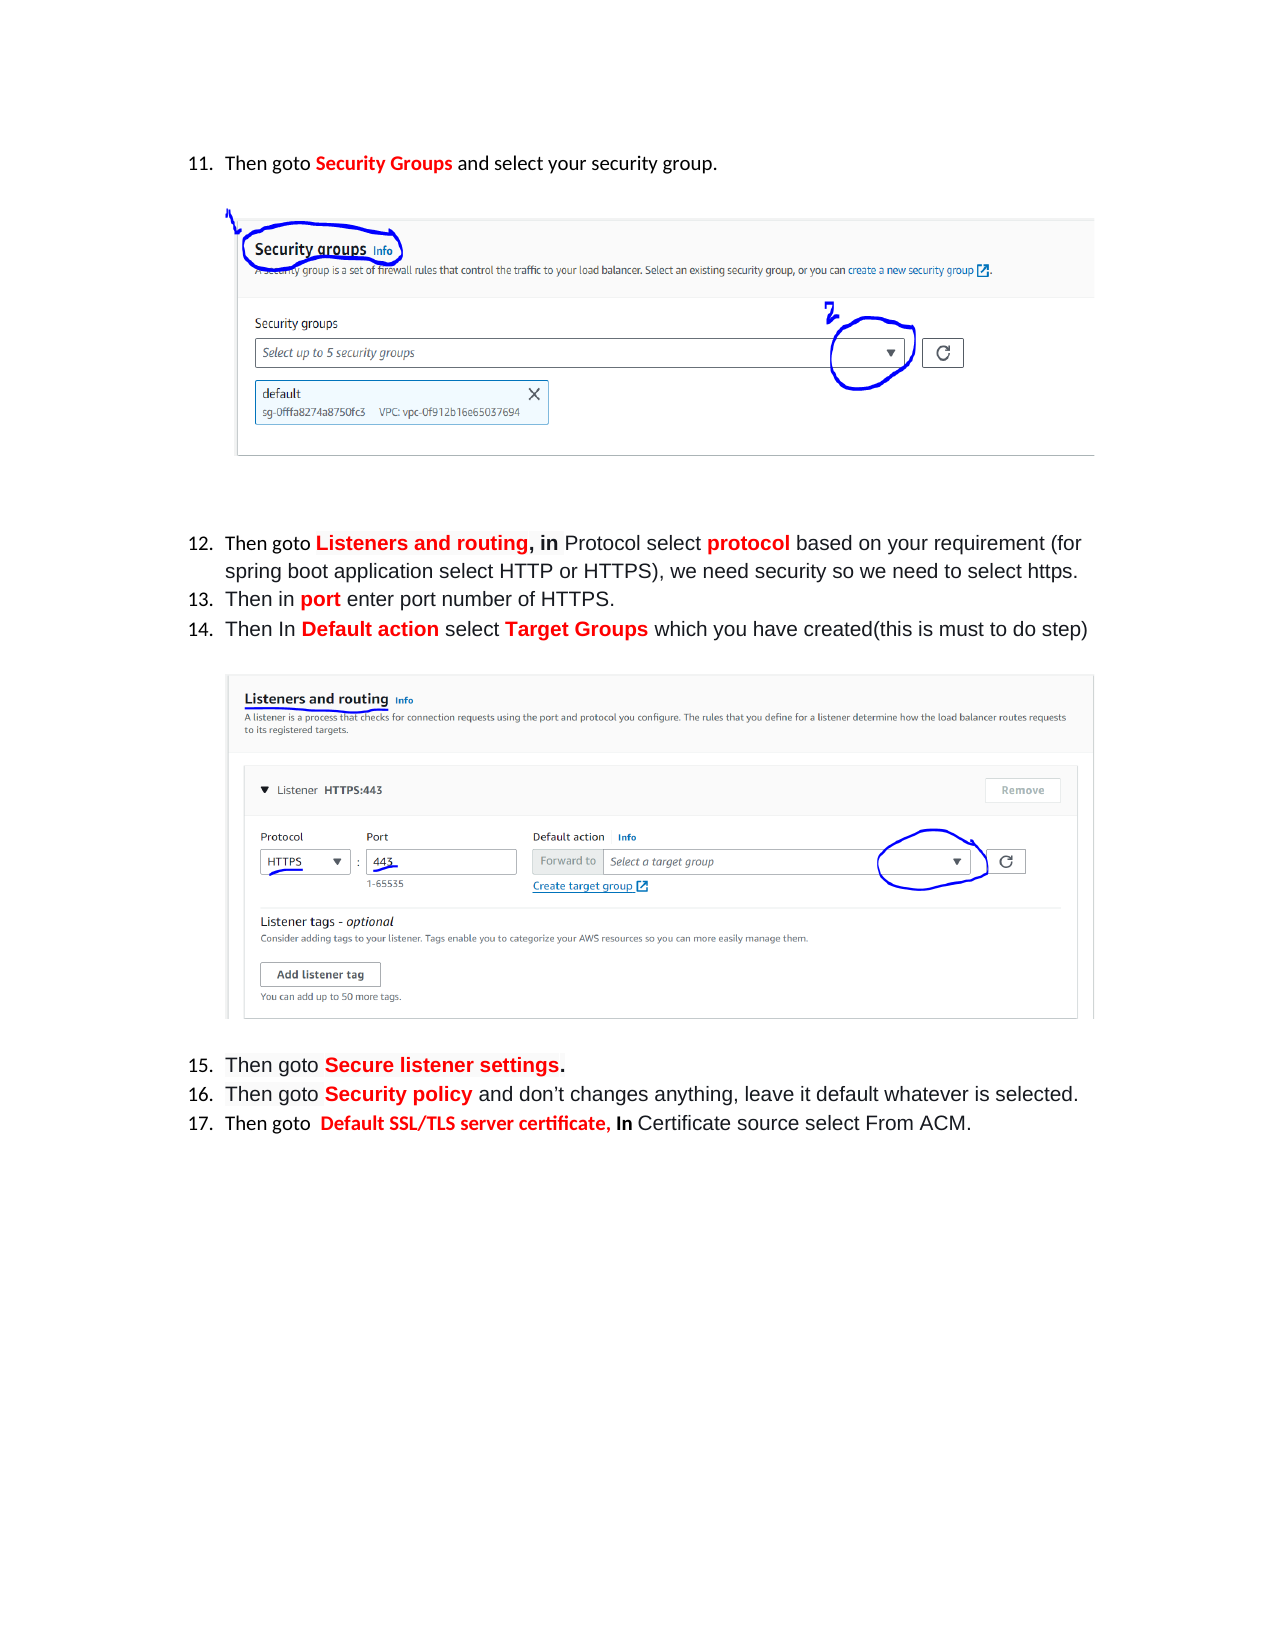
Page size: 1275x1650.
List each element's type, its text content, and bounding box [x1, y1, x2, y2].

list Then in port enter port number of HTTPS. [187, 587, 1125, 612]
picture [225, 674, 1095, 1019]
list Then goto Security Groups and select your security group. [187, 150, 1125, 175]
picture [225, 208, 1095, 456]
list Then In Default action select Target Groups which you have created(this is must to do step) [187, 616, 1125, 641]
list Then goto Default SSL/TLS server certificate, In Certificate source select From ACM. [187, 1111, 1125, 1136]
list Then goto Secure listener settings. [187, 1052, 1125, 1078]
list Then goto Listeners and routing, in Protocol select protocol based on your requirement (for spring boot application select HTTP or HTTPS), we need security so we need to select https. [187, 530, 1125, 583]
list Then goto Security policy and don’t changes anything, leave it default whatever is selected. [187, 1081, 1125, 1107]
